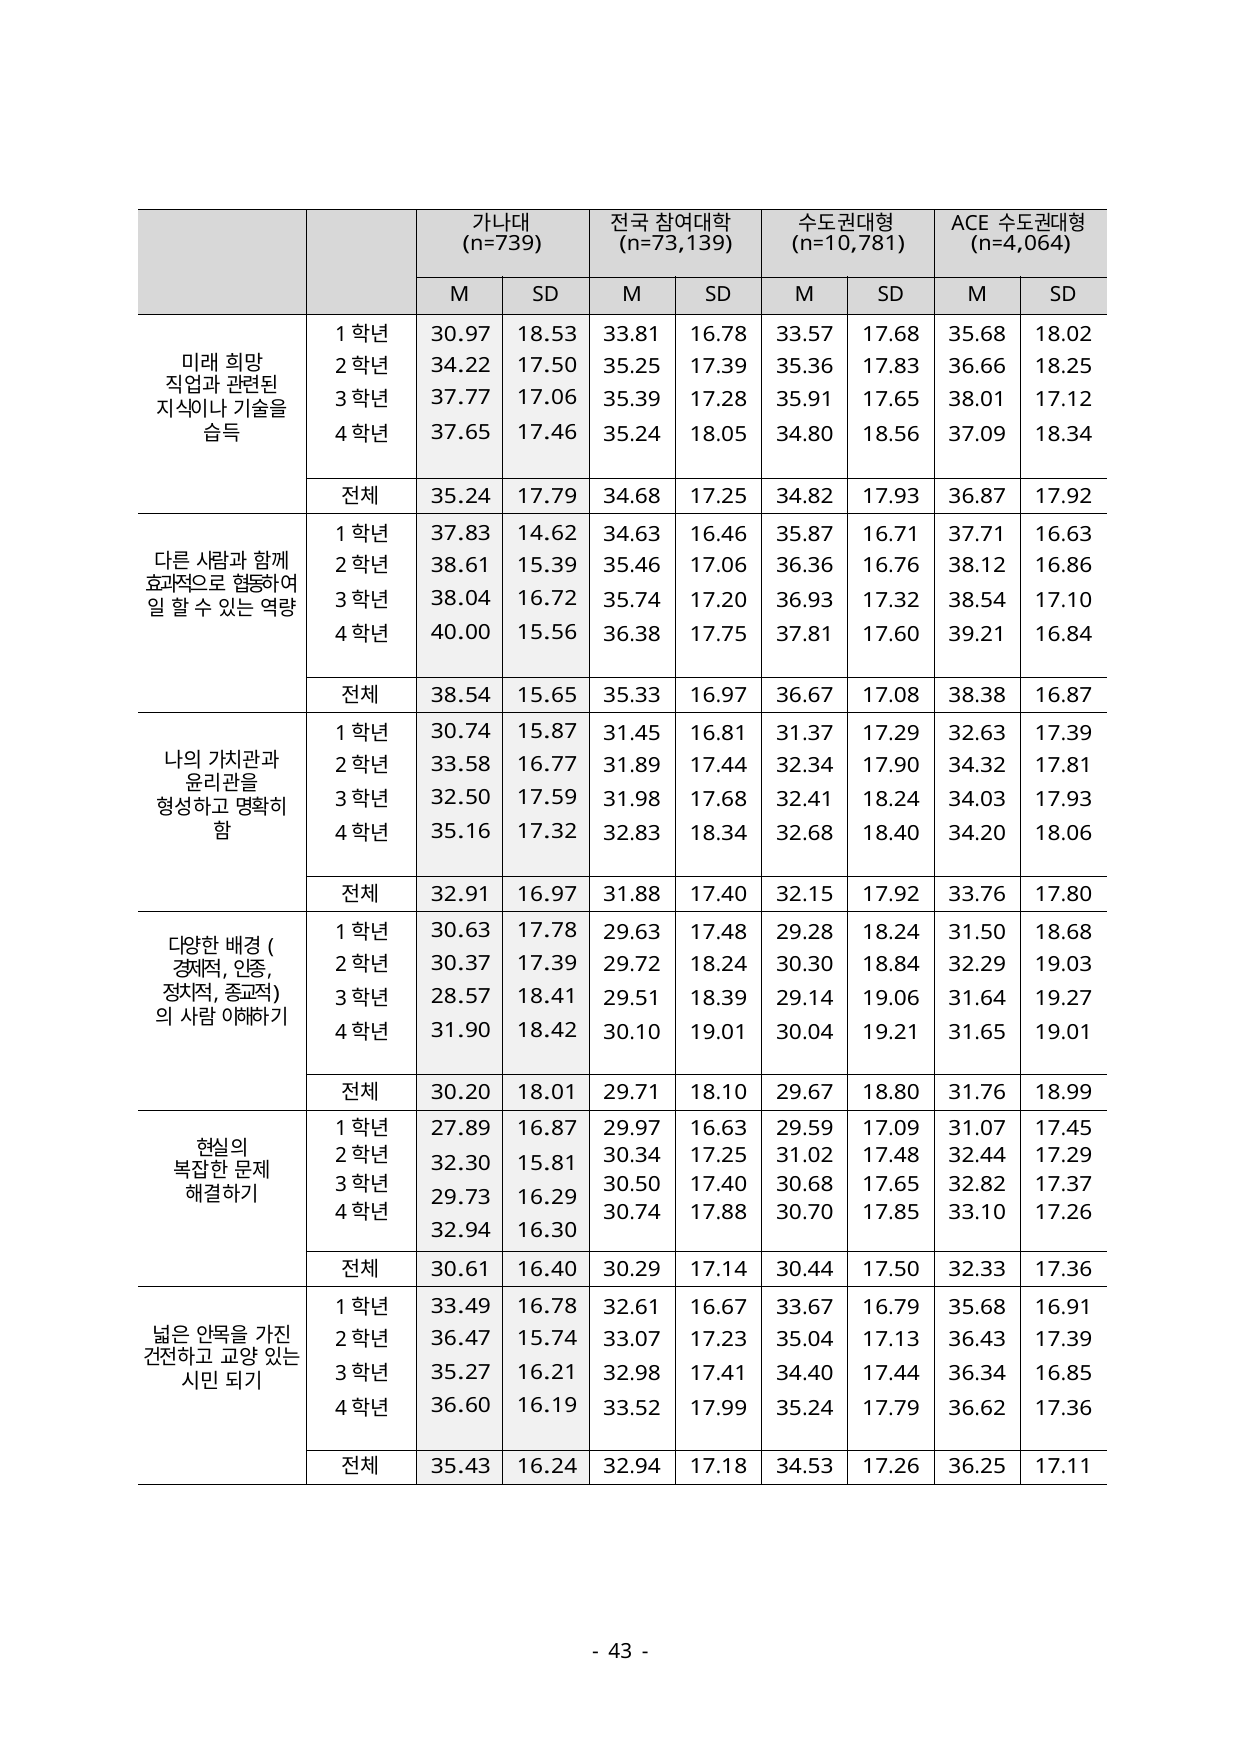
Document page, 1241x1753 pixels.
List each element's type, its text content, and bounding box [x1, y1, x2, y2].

table_cell 35.68 36.43 36.34 36.62 [935, 1287, 1020, 1450]
table_cell 16.87 15.81 16.29 16.30 [503, 1111, 589, 1251]
table_cell 31.50 32.29 31.64 31.65 [935, 912, 1020, 1074]
text - 43 - [584, 1636, 656, 1663]
table_cell 27.89 32.30 29.73 32.94 [417, 1111, 502, 1251]
table_cell 16.71 16.76 17.32 17.60 [848, 514, 934, 677]
table_cell 현실의 복잡한 문제 해결하기 [138, 1111, 306, 1286]
table_cell 17.14 [676, 1252, 761, 1286]
table_cell 전체 [307, 1451, 416, 1484]
table_cell 32.61 33.07 32.98 33.52 [590, 1287, 675, 1450]
table_header 가나대 (n=739) [417, 210, 589, 276]
table_cell 17.18 [676, 1451, 761, 1484]
table_cell 16.24 [503, 1451, 589, 1484]
table_cell 16.81 17.44 17.68 18.34 [676, 713, 761, 876]
table_cell SD [503, 278, 589, 314]
table_cell 미래 희망 직업과 관련된 지식이나 기술을 습득 [138, 315, 306, 513]
table_cell 17.79 [503, 479, 589, 513]
table_cell 34.63 35.46 35.74 36.38 [590, 514, 675, 677]
table_cell 33.81 35.25 35.39 35.24 [590, 315, 675, 478]
table_cell 35.68 36.66 38.01 37.09 [935, 315, 1020, 478]
table_cell 31.07 32.44 32.82 33.10 [935, 1111, 1020, 1251]
table_cell 16.91 17.39 16.85 17.36 [1021, 1287, 1107, 1450]
table_cell SD [848, 278, 934, 314]
table_cell 30.61 [417, 1252, 502, 1286]
table_cell 1학년 2학년 3학년 4학년 [307, 514, 416, 677]
table_cell 전체 [307, 1252, 416, 1286]
table_cell 30.20 [417, 1075, 502, 1110]
table_cell 18.53 17.50 17.06 17.46 [503, 315, 589, 478]
table_cell 31.88 [590, 877, 675, 911]
table_cell 17.92 [848, 877, 934, 911]
table_cell 15.87 16.77 17.59 17.32 [503, 713, 589, 876]
table_cell 전체 [307, 1075, 416, 1110]
table_cell 34.82 [762, 479, 847, 513]
table_cell 16.87 [1021, 678, 1107, 712]
table_cell 다른 사람과 함께 효과적으로 협동하여 일 할 수 있는 역량 [138, 514, 306, 712]
table_cell M [762, 278, 847, 314]
table_cell 16.79 17.13 17.44 17.79 [848, 1287, 934, 1450]
table_cell 나의 가치관과 윤리관을 형성하고 명확히 함 [138, 713, 306, 911]
table_cell 16.97 [676, 678, 761, 712]
table_header ACE 수도권대형 (n=4,064) [935, 210, 1107, 276]
table_cell 34.68 [590, 479, 675, 513]
table_cell M [935, 278, 1020, 314]
table_cell 17.09 17.48 17.65 17.85 [848, 1111, 934, 1251]
table_cell 16.63 16.86 17.10 16.84 [1021, 514, 1107, 677]
table_header 전국 참여대학 (n=73,139) [590, 210, 761, 276]
table_cell 16.97 [503, 877, 589, 911]
table_cell 17.25 [676, 479, 761, 513]
table_cell 14.62 15.39 16.72 15.56 [503, 514, 589, 677]
table_cell 32.63 34.32 34.03 34.20 [935, 713, 1020, 876]
table_cell 31.76 [935, 1075, 1020, 1110]
table_cell 30.97 34.22 37.77 37.65 [417, 315, 502, 478]
table_cell 30.63 30.37 28.57 31.90 [417, 912, 502, 1074]
table_cell 1학년 2학년 3학년 4학년 [307, 1287, 416, 1450]
table_cell 36.67 [762, 678, 847, 712]
table_cell 29.71 [590, 1075, 675, 1110]
table_cell 32.33 [935, 1252, 1020, 1286]
table_cell 17.29 17.90 18.24 18.40 [848, 713, 934, 876]
table_cell 16.40 [503, 1252, 589, 1286]
table_cell 17.93 [848, 479, 934, 513]
table_cell 30.74 33.58 32.50 35.16 [417, 713, 502, 876]
table_cell 넓은 안목을 가진 건전하고 교양 있는 시민 되기 [138, 1287, 306, 1484]
table_cell 17.80 [1021, 877, 1107, 911]
table_cell 29.67 [762, 1075, 847, 1110]
table_cell 16.78 17.39 17.28 18.05 [676, 315, 761, 478]
table_cell 29.97 30.34 30.50 30.74 [590, 1111, 675, 1251]
table_cell 16.46 17.06 17.20 17.75 [676, 514, 761, 677]
table_cell 17.39 17.81 17.93 18.06 [1021, 713, 1107, 876]
table_cell 16.78 15.74 16.21 16.19 [503, 1287, 589, 1450]
table_cell 29.28 30.30 29.14 30.04 [762, 912, 847, 1074]
table_cell 38.38 [935, 678, 1020, 712]
table_cell 32.94 [590, 1451, 675, 1484]
table_cell 18.80 [848, 1075, 934, 1110]
table_cell 33.76 [935, 877, 1020, 911]
table_cell 33.49 36.47 35.27 36.60 [417, 1287, 502, 1450]
table_cell 전체 [307, 678, 416, 712]
table_cell 전체 [307, 479, 416, 513]
table_cell 1학년 2학년 3학년 4학년 [307, 315, 416, 478]
table_cell 38.54 [417, 678, 502, 712]
table_cell 1학년 2학년 3학년 4학년 [307, 912, 416, 1074]
table_cell 1학년 2학년 3학년 4학년 [307, 1111, 416, 1251]
table_cell 18.68 19.03 19.27 19.01 [1021, 912, 1107, 1074]
table_header 수도권대형 (n=10,781) [762, 210, 934, 276]
table_cell 17.36 [1021, 1252, 1107, 1286]
table_cell 전체 [307, 877, 416, 911]
table_cell 33.57 35.36 35.91 34.80 [762, 315, 847, 478]
table_cell 37.71 38.12 38.54 39.21 [935, 514, 1020, 677]
table_cell 32.15 [762, 877, 847, 911]
table_cell 36.87 [935, 479, 1020, 513]
table_cell 35.87 36.36 36.93 37.81 [762, 514, 847, 677]
table_cell 31.45 31.89 31.98 32.83 [590, 713, 675, 876]
table_cell 15.65 [503, 678, 589, 712]
table_cell 17.78 17.39 18.41 18.42 [503, 912, 589, 1074]
table_cell 18.10 [676, 1075, 761, 1110]
table_cell 35.43 [417, 1451, 502, 1484]
table_cell 31.37 32.34 32.41 32.68 [762, 713, 847, 876]
table_cell 18.02 18.25 17.12 18.34 [1021, 315, 1107, 478]
table_cell 35.33 [590, 678, 675, 712]
table_cell 34.53 [762, 1451, 847, 1484]
table_cell 16.63 17.25 17.40 17.88 [676, 1111, 761, 1251]
table_cell 35.24 [417, 479, 502, 513]
table_cell 17.50 [848, 1252, 934, 1286]
table_cell 17.68 17.83 17.65 18.56 [848, 315, 934, 478]
table_cell 33.67 35.04 34.40 35.24 [762, 1287, 847, 1450]
table_cell 17.48 18.24 18.39 19.01 [676, 912, 761, 1074]
table_header [307, 210, 416, 314]
table_cell 30.44 [762, 1252, 847, 1286]
table_cell 29.59 31.02 30.68 30.70 [762, 1111, 847, 1251]
table_cell 32.91 [417, 877, 502, 911]
table_cell M [417, 278, 502, 314]
table_cell 37.83 38.61 38.04 40.00 [417, 514, 502, 677]
table_cell 17.92 [1021, 479, 1107, 513]
table_cell 17.45 17.29 17.37 17.26 [1021, 1111, 1107, 1251]
table_cell 18.99 [1021, 1075, 1107, 1110]
table_cell SD [1021, 278, 1107, 314]
table_cell 29.63 29.72 29.51 30.10 [590, 912, 675, 1074]
table_cell SD [676, 278, 761, 314]
table_cell 17.40 [676, 877, 761, 911]
table_cell 17.26 [848, 1451, 934, 1484]
table_cell M [590, 278, 675, 314]
table_cell 17.08 [848, 678, 934, 712]
table_cell 1학년 2학년 3학년 4학년 [307, 713, 416, 876]
table_cell 18.24 18.84 19.06 19.21 [848, 912, 934, 1074]
table_cell 17.11 [1021, 1451, 1107, 1484]
table_cell 30.29 [590, 1252, 675, 1286]
table_cell 다양한 배경 (경제적, 인종, 정치적, 종교적)의 사람 이해하기 [138, 912, 306, 1110]
table_cell 18.01 [503, 1075, 589, 1110]
table_cell 36.25 [935, 1451, 1020, 1484]
table_cell 16.67 17.23 17.41 17.99 [676, 1287, 761, 1450]
table_header [138, 210, 306, 314]
